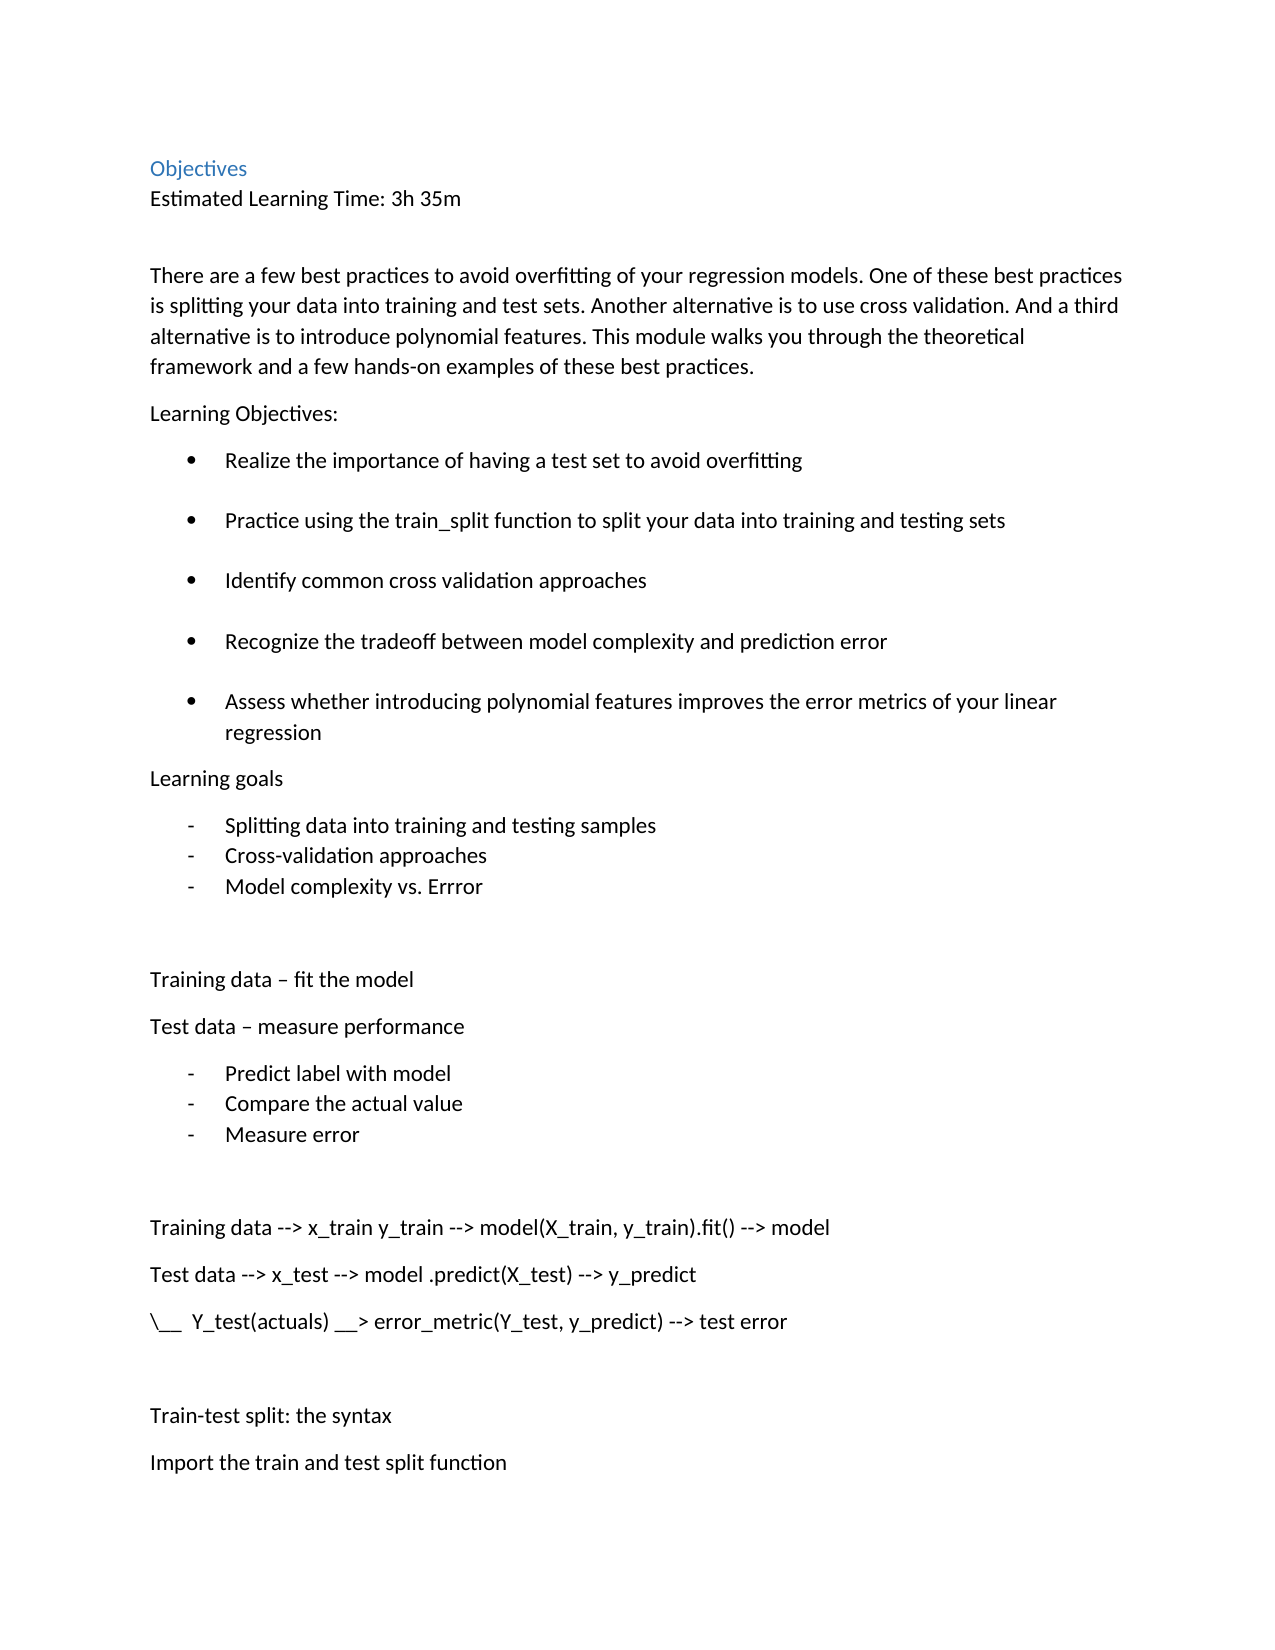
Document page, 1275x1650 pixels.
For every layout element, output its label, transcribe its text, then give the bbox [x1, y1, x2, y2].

text Learning goals [150, 764, 1125, 793]
list Cross-validation approaches [187, 842, 1125, 870]
list Compare the actual value [187, 1089, 1125, 1118]
text Train-test split: the syntax [150, 1401, 1125, 1429]
list Assess whether introducing polynomial features improves the error metrics of your linear regression [187, 687, 1125, 746]
list Recognize the tradeoff between model complexity and prediction error [187, 627, 1125, 685]
text Estimated Learning Time: 3h 35m [150, 184, 1125, 243]
text Import the train and test split function [150, 1448, 1125, 1476]
subtitle Objectives [150, 154, 1125, 182]
list Practice using the train_split function to split your data into training and testing sets [187, 506, 1125, 564]
list Identify common cross validation approaches [187, 567, 1125, 625]
list Measure error [187, 1120, 1125, 1148]
list Splitting data into training and testing samples [187, 811, 1125, 839]
text Training data – fit the model [150, 966, 1125, 994]
list Realize the importance of having a test set to avoid overfitting [187, 446, 1125, 504]
text \__ Y_test(actuals) __> error_metric(Y_test, y_predict) --> test error [150, 1307, 1125, 1335]
text Training data --> x_train y_train --> model(X_train, y_train).fit() --> model [150, 1213, 1125, 1242]
text Test data – measure performance [150, 1012, 1125, 1041]
list Predict label with model [187, 1059, 1125, 1087]
text Test data --> x_test --> model .predict(X_test) --> y_predict [150, 1260, 1125, 1288]
text There are a few best practices to avoid overfitting of your regression models. One of these best practices is splitting your data into training and test sets. Another alternative is to use cross validation. And a third alternative is to introduce polynomial features. This module walks you through the theoretical framework and a few hands-on examples of these best practices. [150, 261, 1125, 380]
text Learning Objectives: [150, 399, 1125, 427]
list Model complexity vs. Errror [187, 872, 1125, 900]
